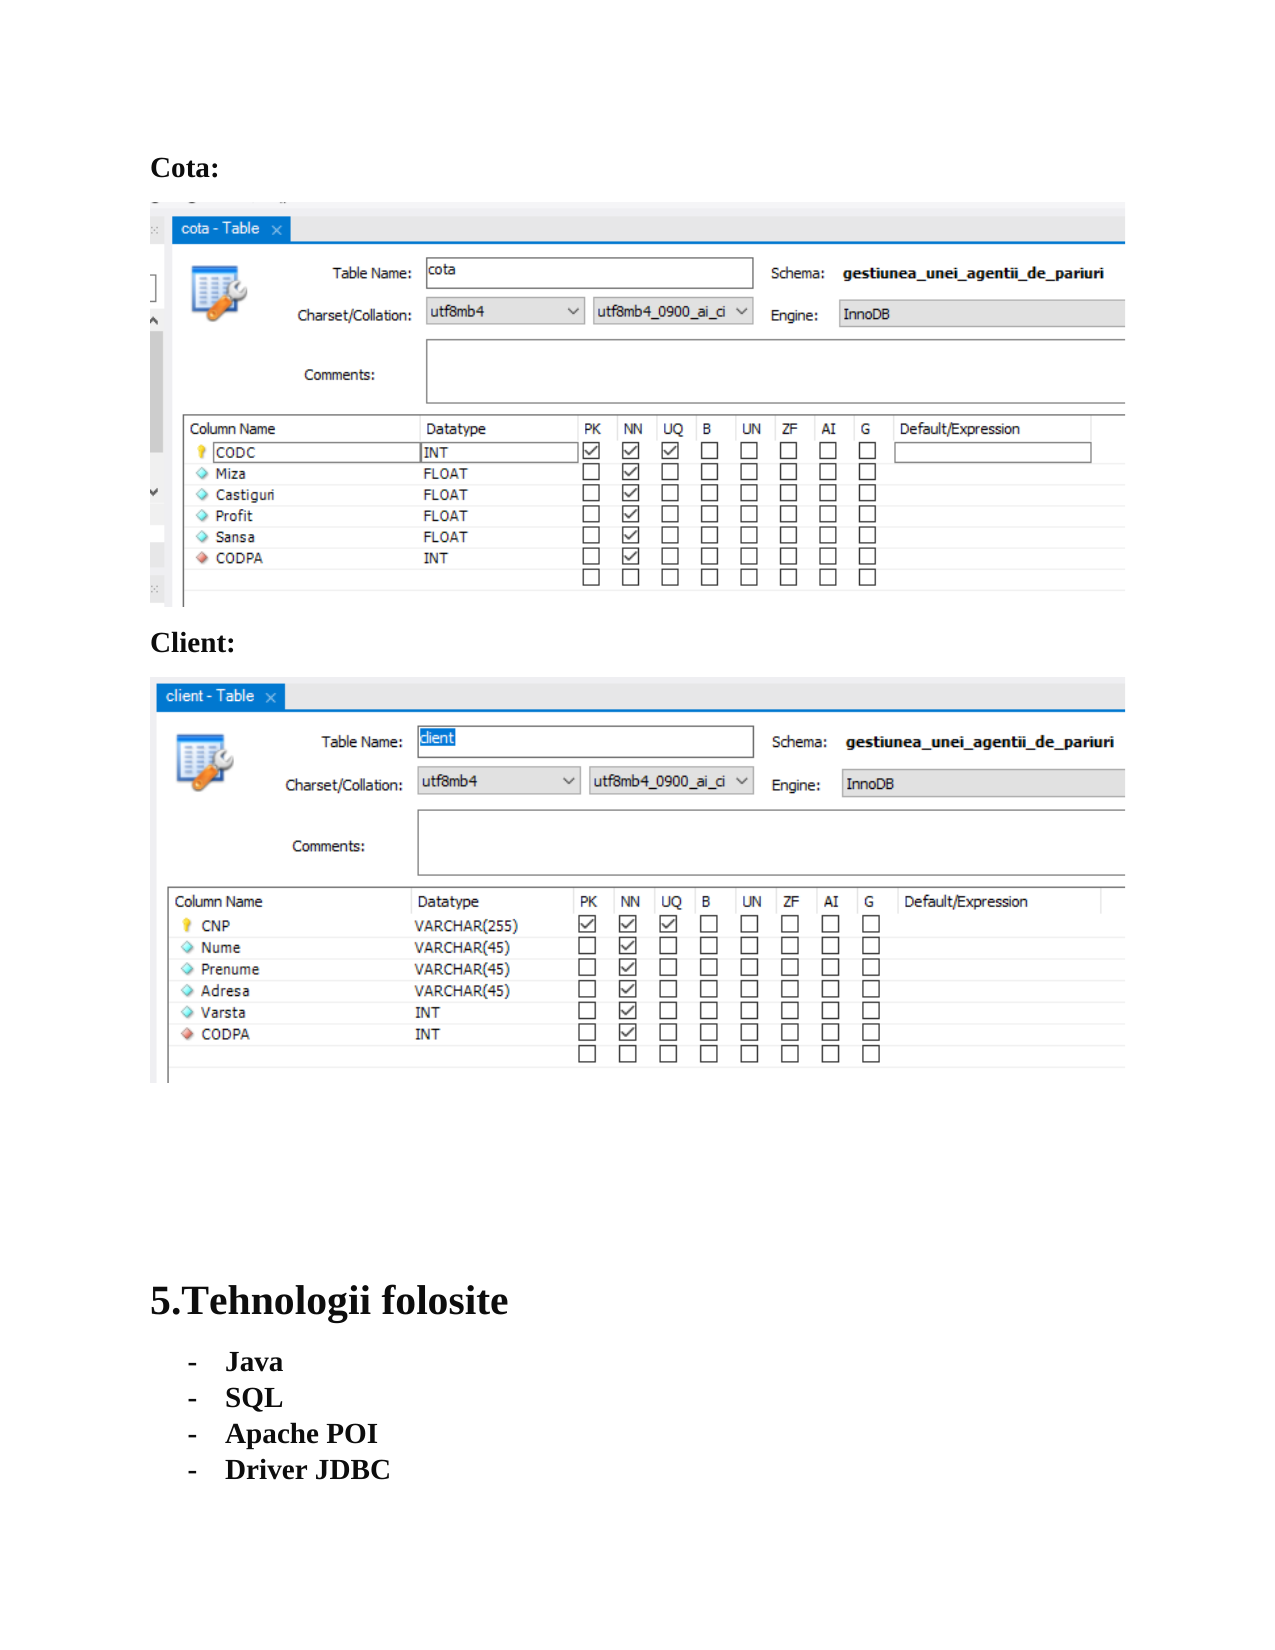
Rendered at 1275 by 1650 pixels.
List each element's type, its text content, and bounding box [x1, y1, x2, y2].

picture [150, 202, 1125, 607]
text Cota: [150, 150, 1125, 183]
text 5.Tehnologii folosite [150, 1276, 1125, 1324]
list Driver JDBC [187, 1452, 1125, 1486]
list Apache POI [187, 1416, 1125, 1450]
list SQL [187, 1380, 1125, 1414]
list Java [187, 1344, 1125, 1378]
text Client: [150, 625, 1125, 658]
picture [150, 677, 1125, 1083]
